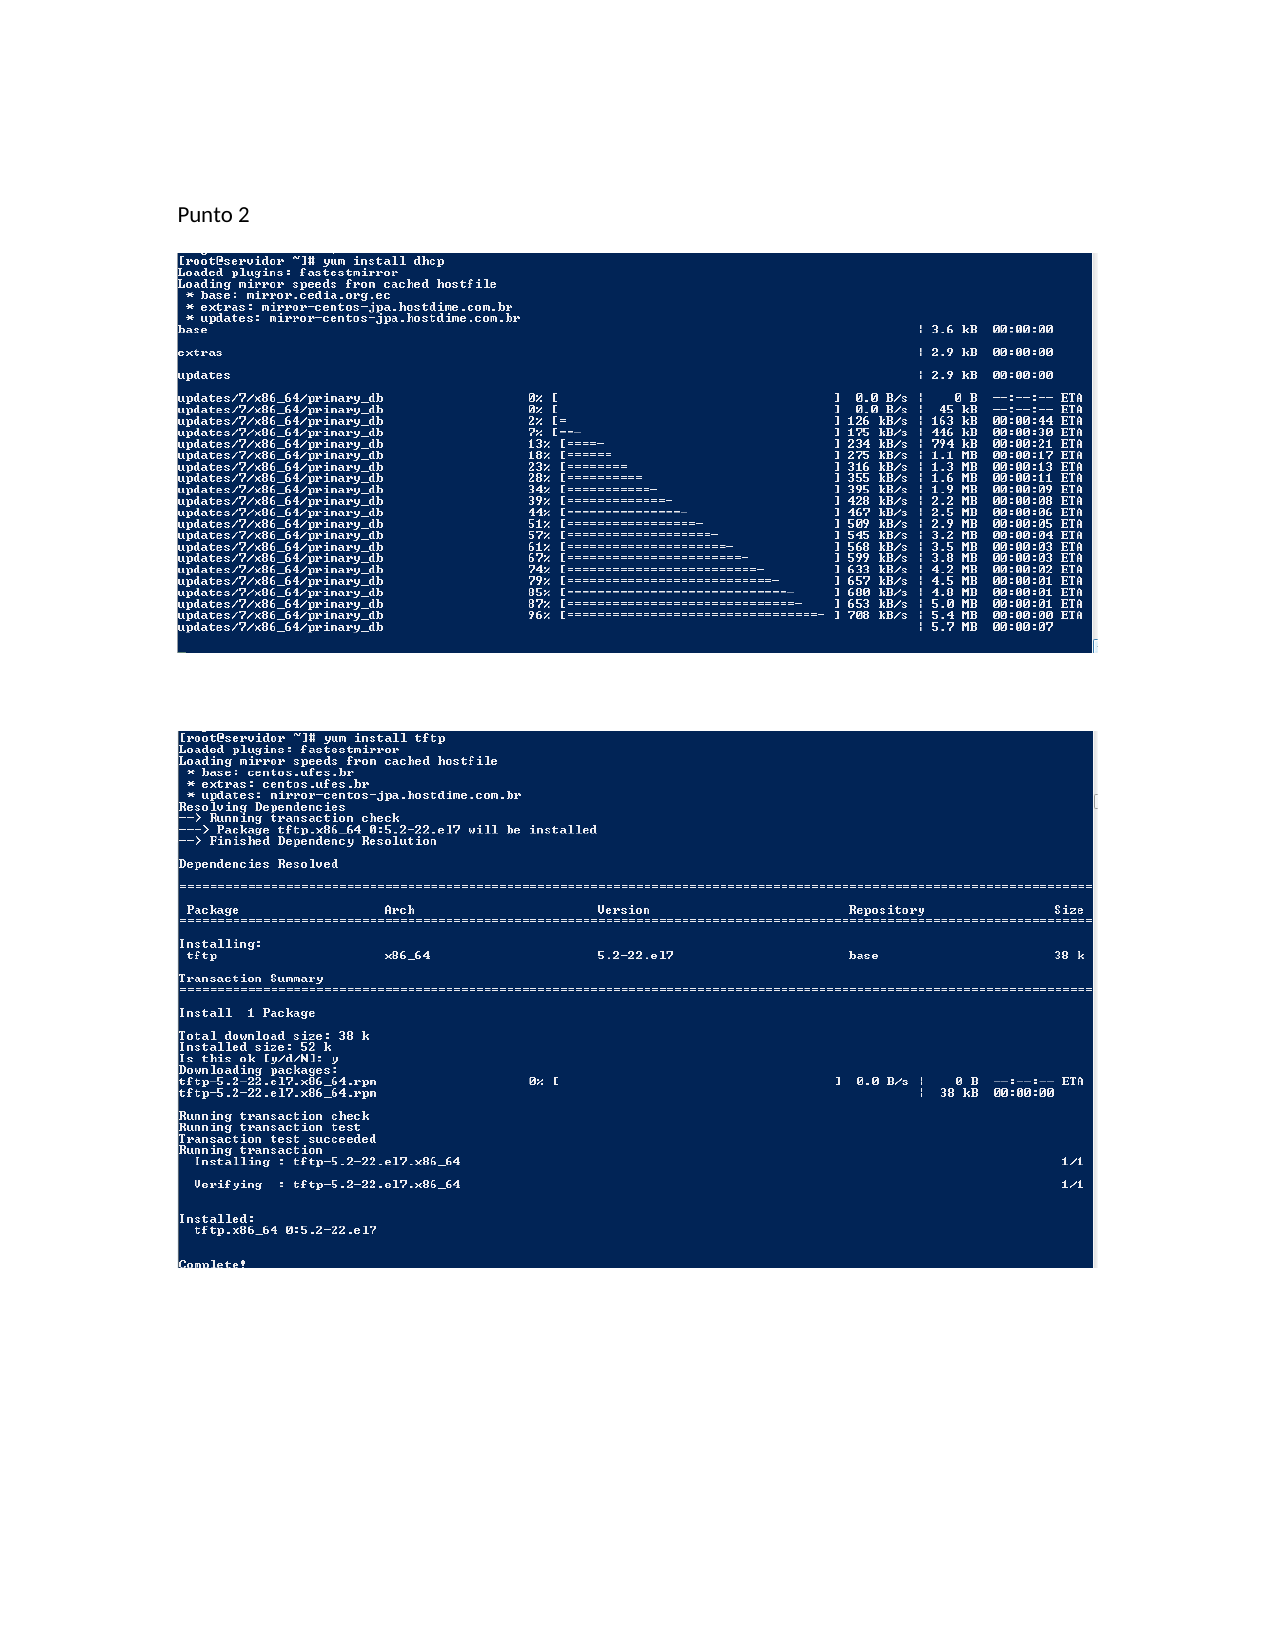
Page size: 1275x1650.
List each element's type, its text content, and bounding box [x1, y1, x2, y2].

picture [177, 253, 1098, 653]
text Punto 2 [177, 201, 1098, 229]
picture [177, 731, 1098, 1268]
